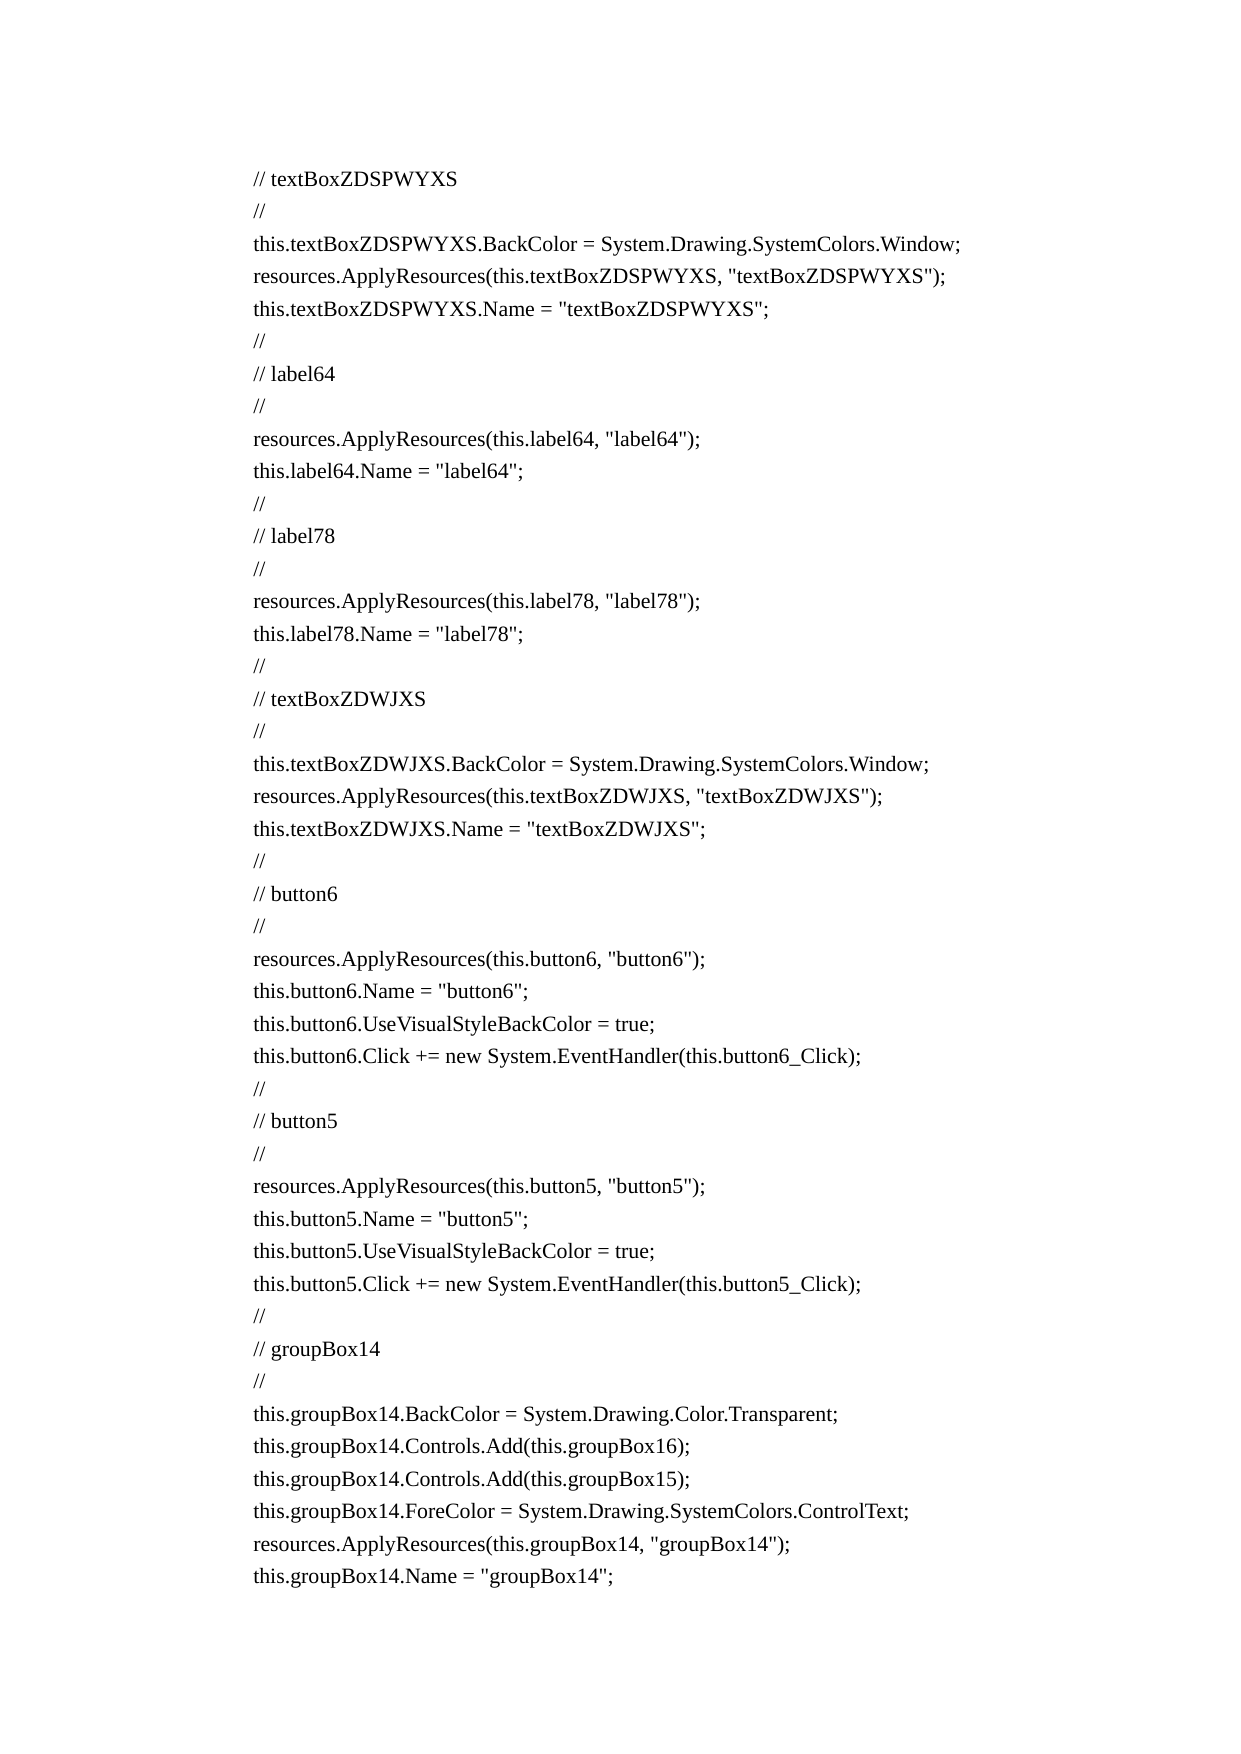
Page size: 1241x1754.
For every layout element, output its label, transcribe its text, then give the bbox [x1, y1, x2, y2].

text this.groupBox14.ForeColor = System.Drawing.SystemColors.ControlText; [187, 1494, 1053, 1527]
text // [187, 487, 1053, 519]
text resources.ApplyResources(this.textBoxZDWJXS, "textBoxZDWJXS"); [187, 779, 1053, 812]
text this.textBoxZDSPWYXS.BackColor = System.Drawing.SystemColors.Window; [187, 227, 1053, 259]
text this.button5.Click += new System.EventHandler(this.button5_Click); [187, 1267, 1053, 1299]
text this.groupBox14.Controls.Add(this.groupBox16); [187, 1429, 1053, 1462]
text // [187, 324, 1053, 357]
text // [187, 1299, 1053, 1332]
text resources.ApplyResources(this.textBoxZDSPWYXS, "textBoxZDSPWYXS"); [187, 259, 1053, 292]
text // [187, 649, 1053, 682]
text this.button6.UseVisualStyleBackColor = true; [187, 1007, 1053, 1039]
text resources.ApplyResources(this.label78, "label78"); [187, 584, 1053, 617]
text // [187, 194, 1053, 227]
text // [187, 389, 1053, 422]
text // [187, 909, 1053, 942]
text this.groupBox14.Controls.Add(this.groupBox15); [187, 1462, 1053, 1494]
text // label64 [187, 357, 1053, 389]
text // [187, 1364, 1053, 1397]
text this.button6.Click += new System.EventHandler(this.button6_Click); [187, 1039, 1053, 1072]
text resources.ApplyResources(this.label64, "label64"); [187, 422, 1053, 454]
text // label78 [187, 519, 1053, 552]
text this.groupBox14.Name = "groupBox14"; [187, 1559, 1053, 1592]
text // button5 [187, 1104, 1053, 1137]
text this.textBoxZDSPWYXS.Name = "textBoxZDSPWYXS"; [187, 292, 1053, 324]
text resources.ApplyResources(this.groupBox14, "groupBox14"); [187, 1527, 1053, 1559]
text // textBoxZDSPWYXS [187, 162, 1053, 194]
text // [187, 844, 1053, 877]
text // groupBox14 [187, 1332, 1053, 1364]
text this.textBoxZDWJXS.Name = "textBoxZDWJXS"; [187, 812, 1053, 844]
text this.groupBox14.BackColor = System.Drawing.Color.Transparent; [187, 1397, 1053, 1429]
text this.label64.Name = "label64"; [187, 454, 1053, 487]
text this.button6.Name = "button6"; [187, 974, 1053, 1007]
text // [187, 1072, 1053, 1104]
text // [187, 1137, 1053, 1169]
text resources.ApplyResources(this.button5, "button5"); [187, 1169, 1053, 1202]
text this.button5.Name = "button5"; [187, 1202, 1053, 1234]
text // [187, 714, 1053, 747]
text this.textBoxZDWJXS.BackColor = System.Drawing.SystemColors.Window; [187, 747, 1053, 779]
text this.button5.UseVisualStyleBackColor = true; [187, 1234, 1053, 1267]
text this.label78.Name = "label78"; [187, 617, 1053, 649]
text // [187, 552, 1053, 584]
text // button6 [187, 877, 1053, 909]
text resources.ApplyResources(this.button6, "button6"); [187, 942, 1053, 974]
text // textBoxZDWJXS [187, 682, 1053, 714]
